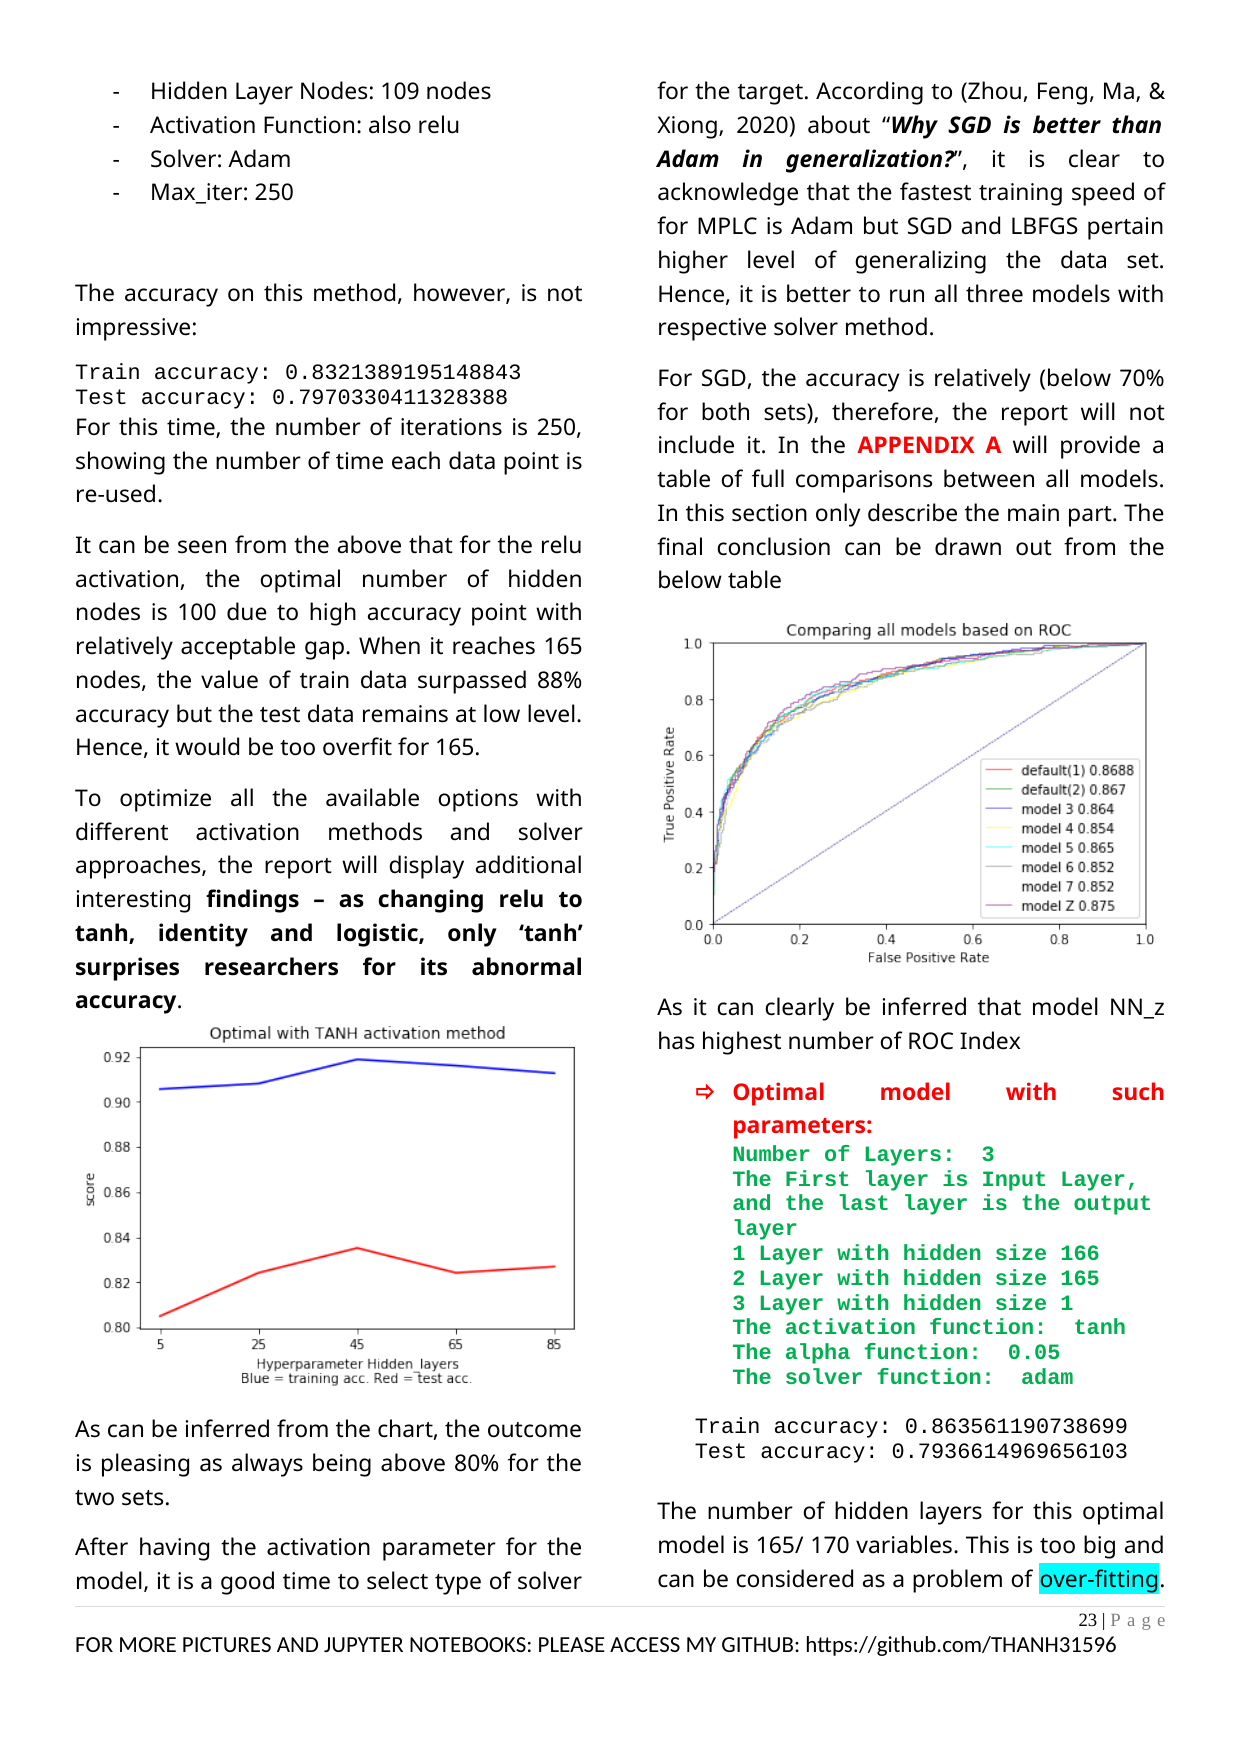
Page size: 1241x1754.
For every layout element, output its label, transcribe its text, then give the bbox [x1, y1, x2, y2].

list The alpha function: 0.05 [732, 1341, 1165, 1366]
list Number of Layers: 3 [732, 1143, 1165, 1168]
picture [657, 614, 1165, 973]
picture [75, 1017, 583, 1395]
text Test accuracy: 0.7970330411328388 [75, 386, 583, 411]
text Train accuracy: 0.863561190738699 [657, 1416, 1165, 1440]
text After having the activation parameter for the model, it is a good time to select type of solver for the target. According to about “Why SGD is better than Adam in generalization?”, it is clear to acknowledge that the fastest training speed of for MPLC is Adam but SGD and LBFGS pertain higher level of generalizing the data set. Hence, it is better to run all three models with respective solver method. [657, 75, 1165, 342]
text As it can clearly be inferred that model NN_z has highest number of ROC Index [657, 991, 1165, 1056]
list The First layer is Input Layer, and the last layer is the output layer [732, 1168, 1165, 1242]
text As can be inferred from the chart, the outcome is pleasing as always being above 80% for the two sets. [75, 1413, 583, 1512]
list 2 Layer with hidden size 165 [732, 1267, 1165, 1292]
list Activation Function: also relu [112, 109, 583, 140]
text Test accuracy: 0.7936614969656103 [657, 1440, 1165, 1465]
text It can be seen from the above that for the relu activation, the optimal number of hidden nodes is 100 due to high accuracy point with relatively acceptable gap. When it reaches 165 nodes, the value of train data surpassed 88% accuracy but the test data remains at low level. Hence, it would be too overfit for 165. [75, 529, 583, 762]
list Max_iter: 250 [112, 176, 583, 207]
text After having the activation parameter for the model, it is a good time to select type of solver for the target. According to about “Why SGD is better than Adam in generalization?”, it is clear to acknowledge that the fastest training speed of for MPLC is Adam but SGD and LBFGS pertain higher level of generalizing the data set. Hence, it is better to run all three models with respective solver method. [75, 1531, 583, 1596]
text The accuracy on this method, however, is not impressive: [75, 277, 583, 342]
text For SGD, the accuracy is relatively (below 70% for both sets), therefore, the report will not include it. In the APPENDIX A will provide a table of full comparisons between all models. In this section only describe the main part. The final conclusion can be drawn out from the below table [657, 362, 1165, 595]
list Hidden Layer Nodes: 109 nodes [112, 75, 583, 106]
text To optimize all the available options with different activation methods and solver approaches, the report will display additional interesting findings – as changing relu to tanh, identity and logistic, only ‘tanh’ surprises researchers for its abnormal accuracy. [75, 782, 583, 1017]
text For this time, the number of iterations is 250, showing the number of time each data point is re-used. [75, 411, 583, 509]
list Solver: Adam [112, 142, 583, 174]
list The solver function: adam [732, 1366, 1165, 1391]
list 3 Layer with hidden size 1 [732, 1292, 1165, 1316]
list The activation function: tanh [732, 1316, 1165, 1341]
text Train accuracy: 0.8321389195148843 [75, 361, 583, 386]
list Optimal model with such parameters: [694, 1075, 1165, 1140]
list 1 Layer with hidden size 166 [732, 1242, 1165, 1267]
